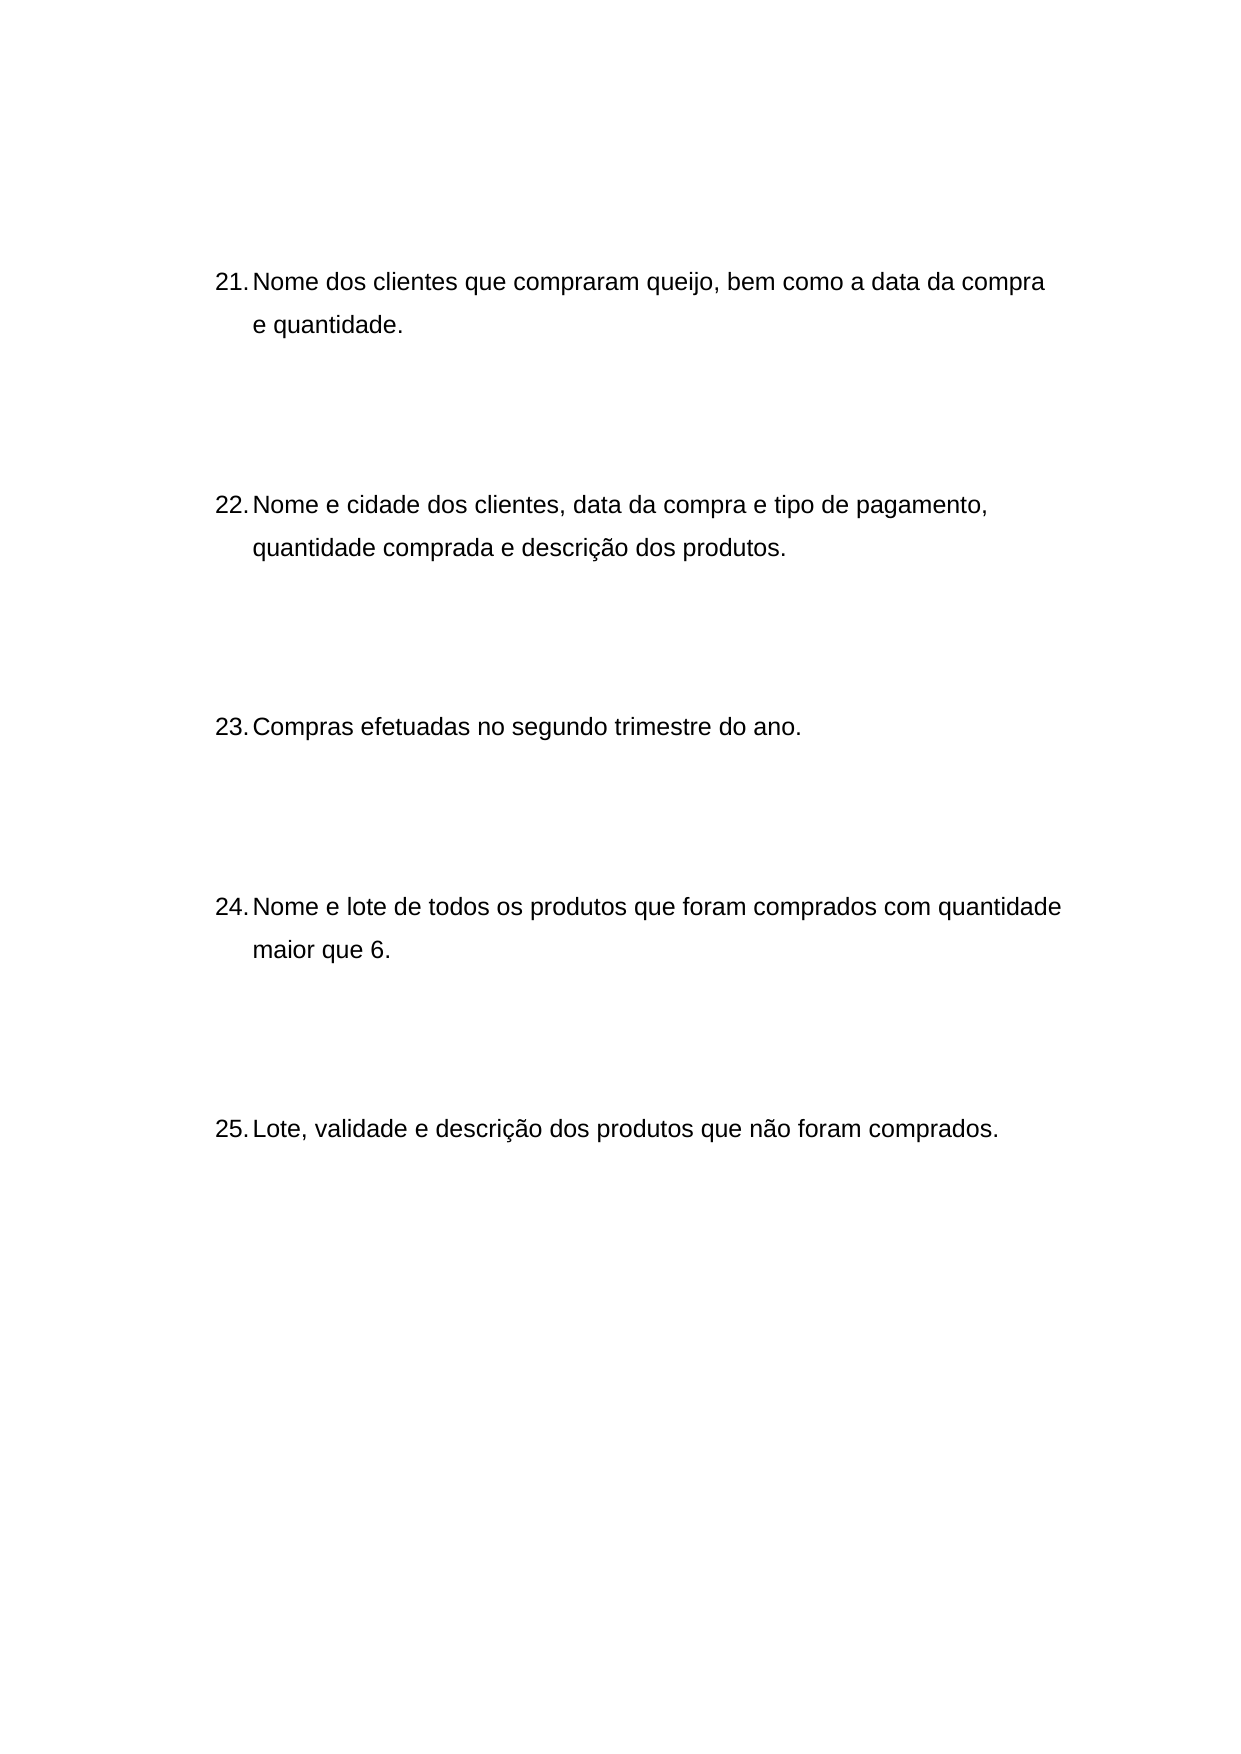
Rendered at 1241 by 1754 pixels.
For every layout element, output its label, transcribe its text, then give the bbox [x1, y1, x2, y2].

list Nome e lote de todos os produtos que foram comprados com quantidade maior que 6. [215, 892, 1063, 963]
list Nome e cidade dos clientes, data da compra e tipo de pagamento, quantidade comprada e descrição dos produtos. [215, 490, 1063, 562]
list Nome dos clientes que compraram queijo, bem como a data da compra e quantidade. [215, 267, 1063, 339]
list Lote, validade e descrição dos produtos que não foram comprados. [215, 1114, 1063, 1143]
list Compras efetuadas no segundo trimestre do ano. [215, 712, 1063, 741]
